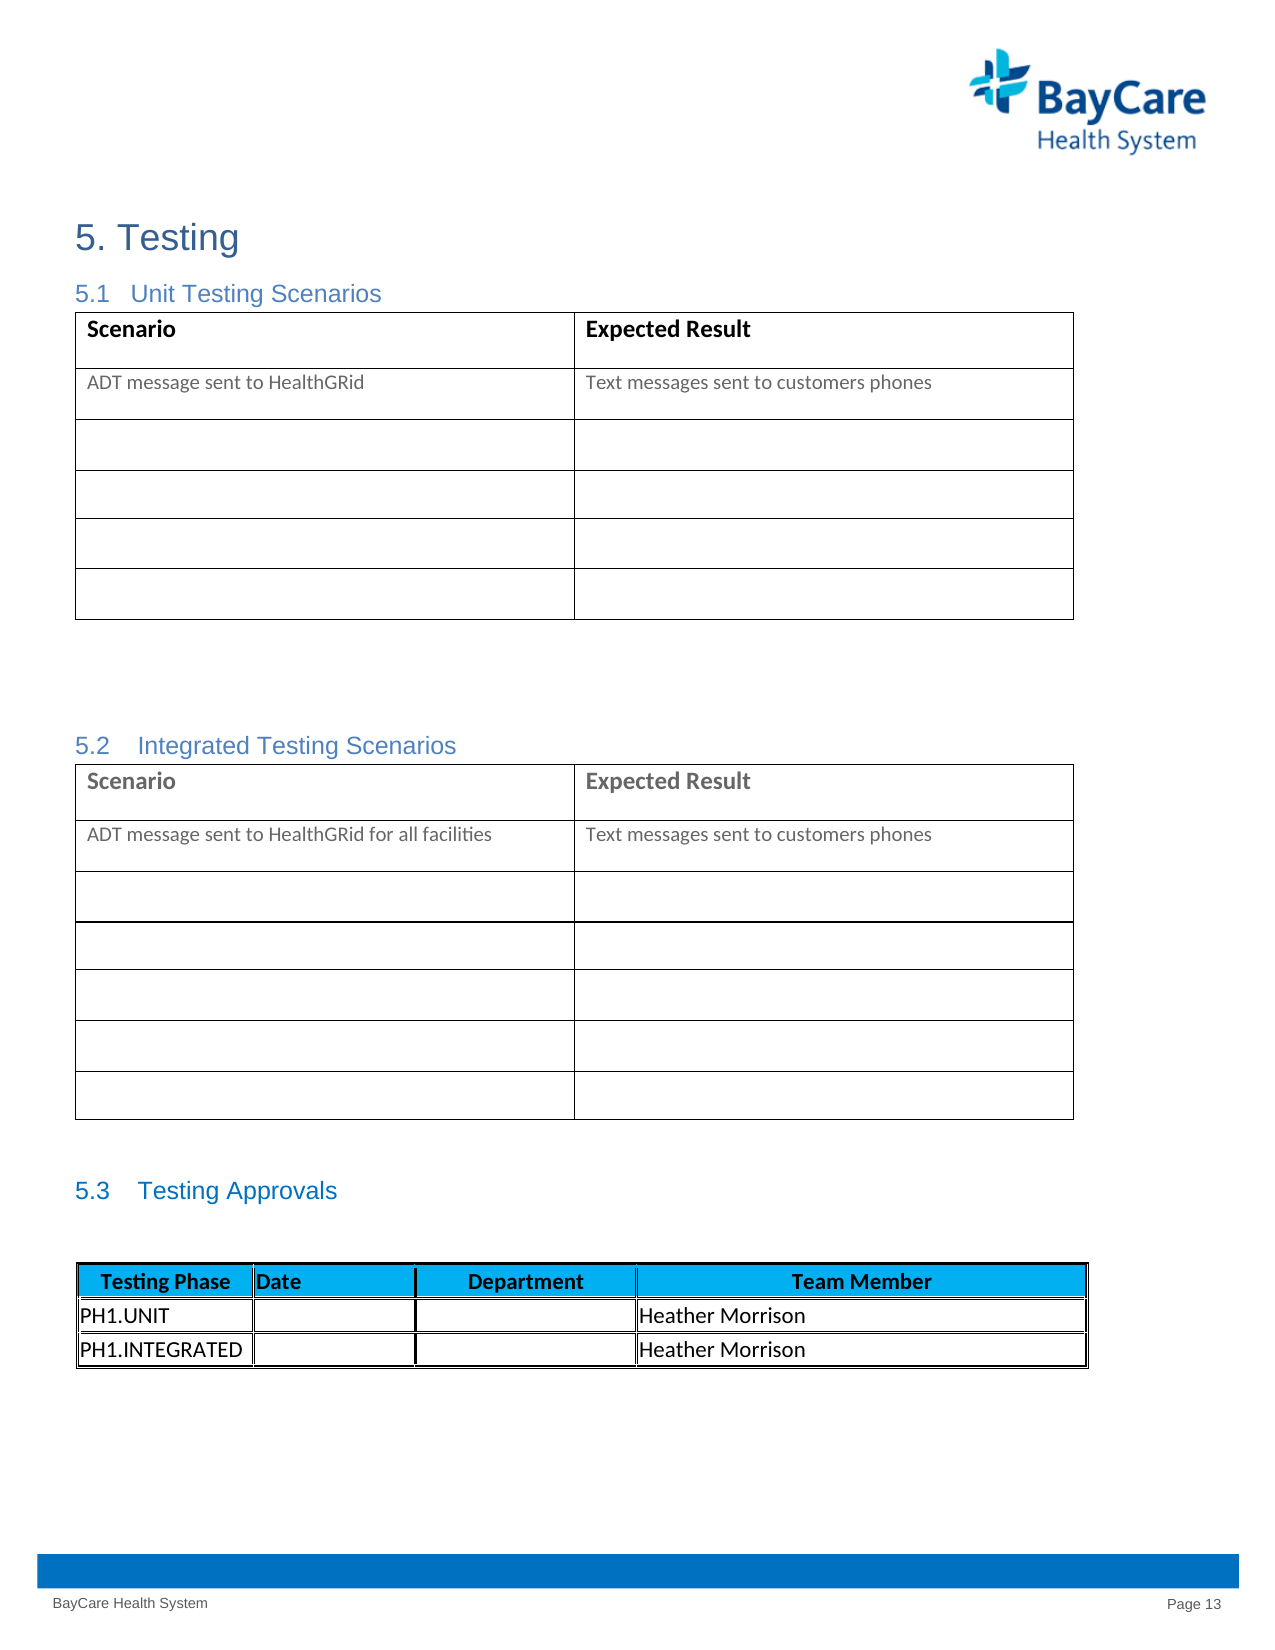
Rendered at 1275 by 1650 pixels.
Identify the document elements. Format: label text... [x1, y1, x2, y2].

table_cell [417, 1300, 635, 1331]
table_cell PH1.INTEGRATED [77, 1331, 253, 1365]
picture [951, 37, 1233, 168]
table_header Scenario [76, 765, 574, 820]
table_cell [76, 569, 574, 619]
table_cell [575, 872, 1073, 921]
table_cell Text messages sent to customers phones [575, 821, 1073, 871]
table_header Testing Phase [79, 1265, 253, 1296]
table_cell [76, 420, 574, 470]
table_cell [575, 1021, 1073, 1071]
table_cell Heather Morrison [637, 1331, 1087, 1365]
table_cell [255, 1300, 414, 1331]
table_header Expected Result [575, 765, 1073, 820]
table_cell [76, 970, 574, 1020]
table_header Scenario [76, 313, 574, 368]
table_header Team Member [637, 1265, 1085, 1296]
table_cell [76, 471, 574, 517]
subtitle 5. Testing [75, 215, 1200, 258]
table_cell [575, 1072, 1073, 1118]
table_cell PH1.UNIT [79, 1296, 252, 1331]
subtitle 5.1 Unit Testing Scenarios [75, 279, 1200, 308]
table_header Expected Result [575, 313, 1073, 368]
table_cell [254, 1334, 415, 1365]
table_cell Heather Morrison [638, 1296, 1086, 1331]
table_cell [575, 970, 1073, 1020]
table_cell [575, 569, 1073, 619]
table_cell ADT message sent to HealthGRid for all facilities [76, 821, 574, 871]
table_cell [76, 923, 574, 969]
subtitle 5.3 Testing Approvals [75, 1176, 1200, 1205]
subtitle 5.2 Integrated Testing Scenarios [75, 731, 1200, 759]
table_cell [76, 872, 574, 921]
table_header Department [415, 1265, 637, 1296]
table_cell [76, 1021, 574, 1071]
table_cell [575, 519, 1073, 568]
table_cell [575, 471, 1073, 517]
table_cell [575, 420, 1073, 470]
table_cell [76, 519, 574, 568]
table_cell [76, 1072, 574, 1118]
table_cell Text messages sent to customers phones [575, 369, 1073, 419]
table_header Date [254, 1264, 415, 1296]
table_cell ADT message sent to HealthGRid [76, 369, 574, 419]
table_cell [415, 1334, 637, 1365]
table_cell [575, 923, 1073, 969]
